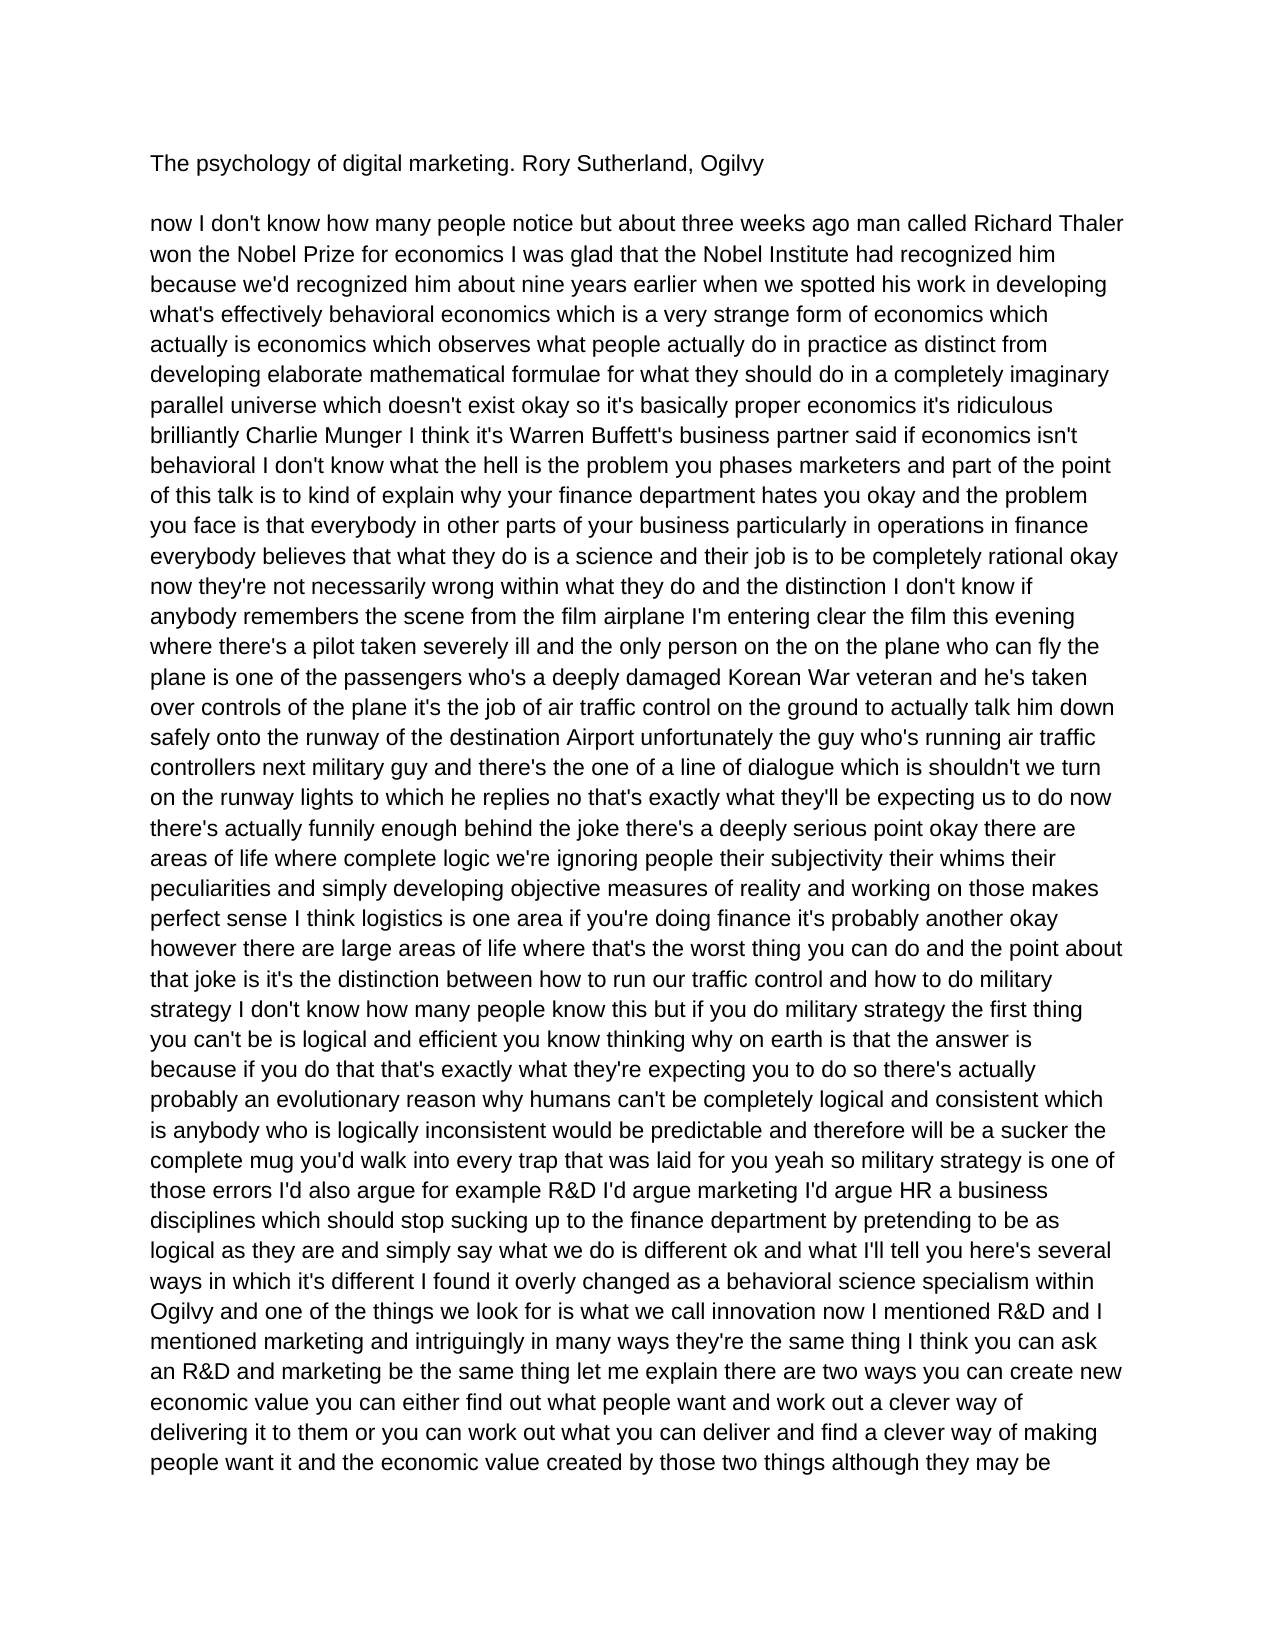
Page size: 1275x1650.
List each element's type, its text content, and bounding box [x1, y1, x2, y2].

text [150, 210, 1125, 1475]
text The psychology of digital marketing. Rory Sutherland, Ogilvy [150, 150, 1125, 176]
